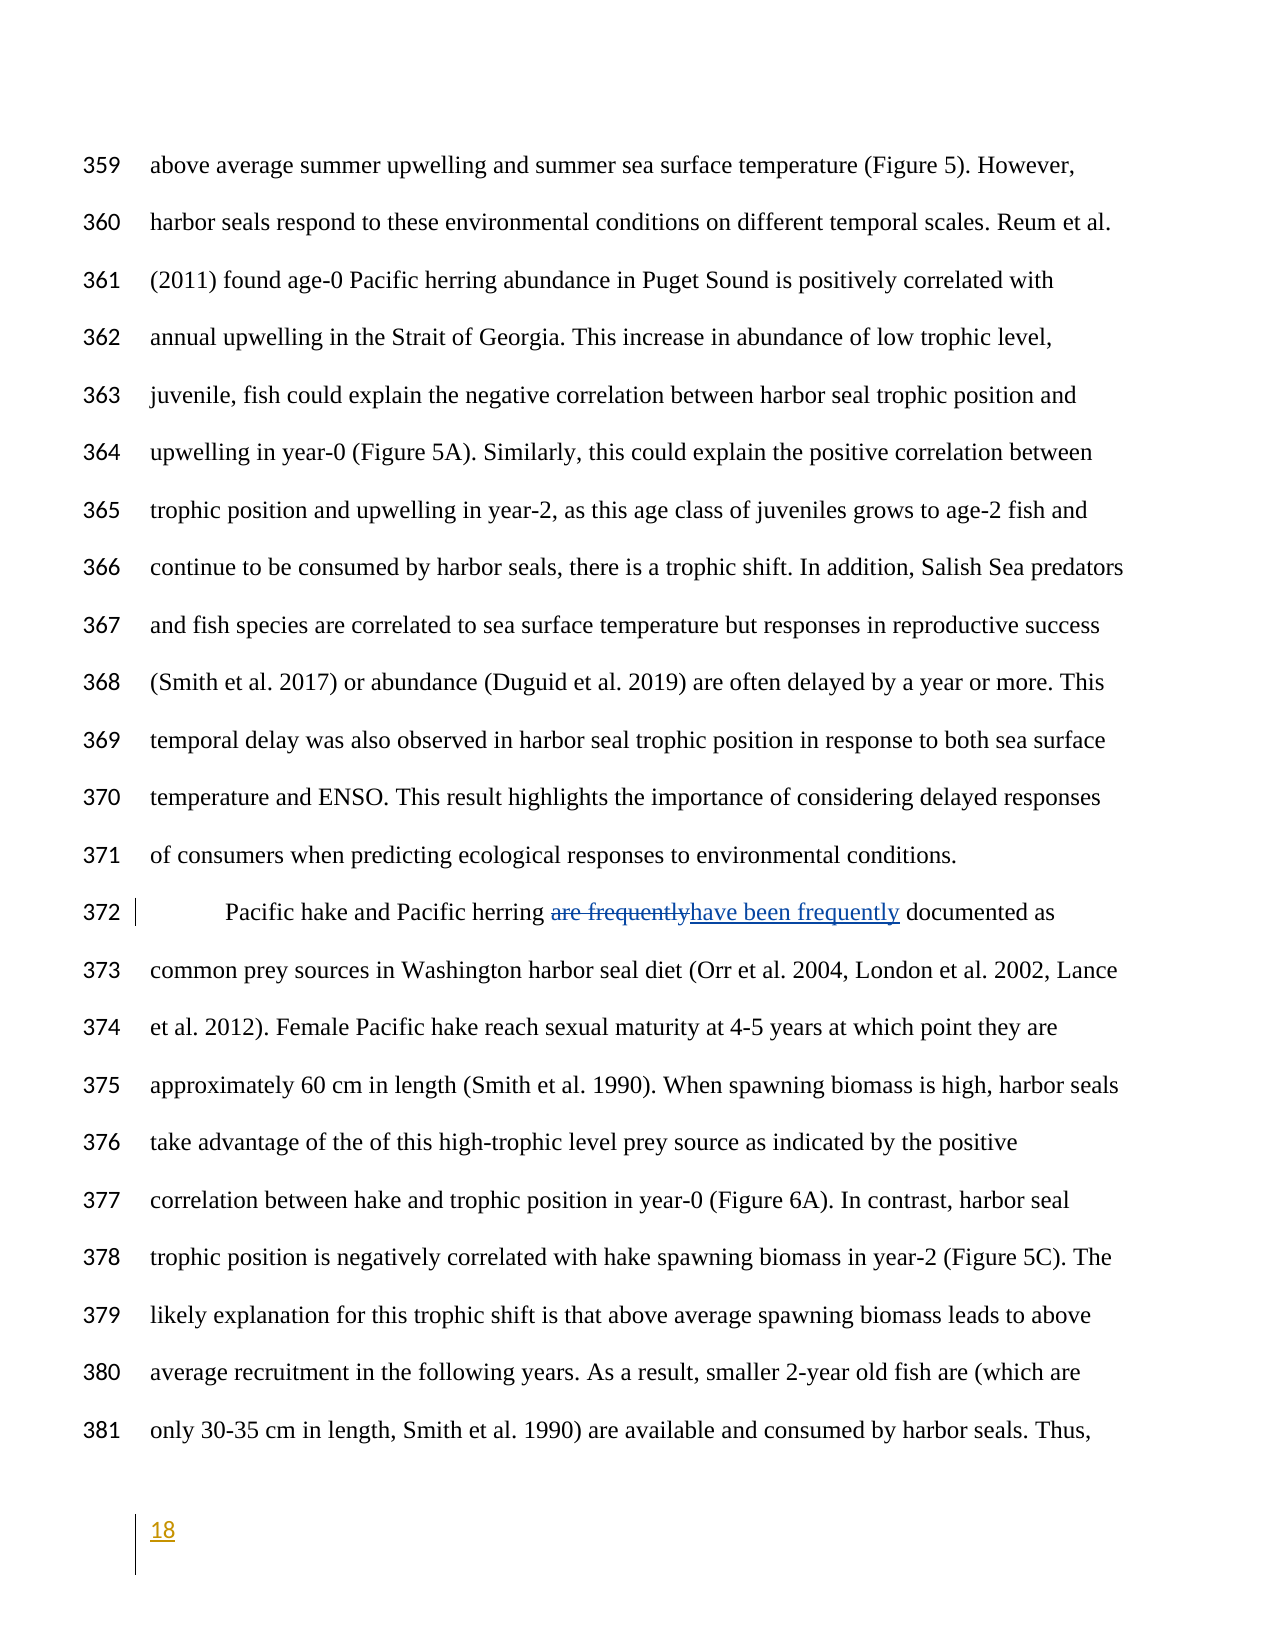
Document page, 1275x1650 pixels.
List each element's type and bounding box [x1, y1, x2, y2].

text [150, 150, 1125, 869]
text [150, 897, 1125, 1444]
